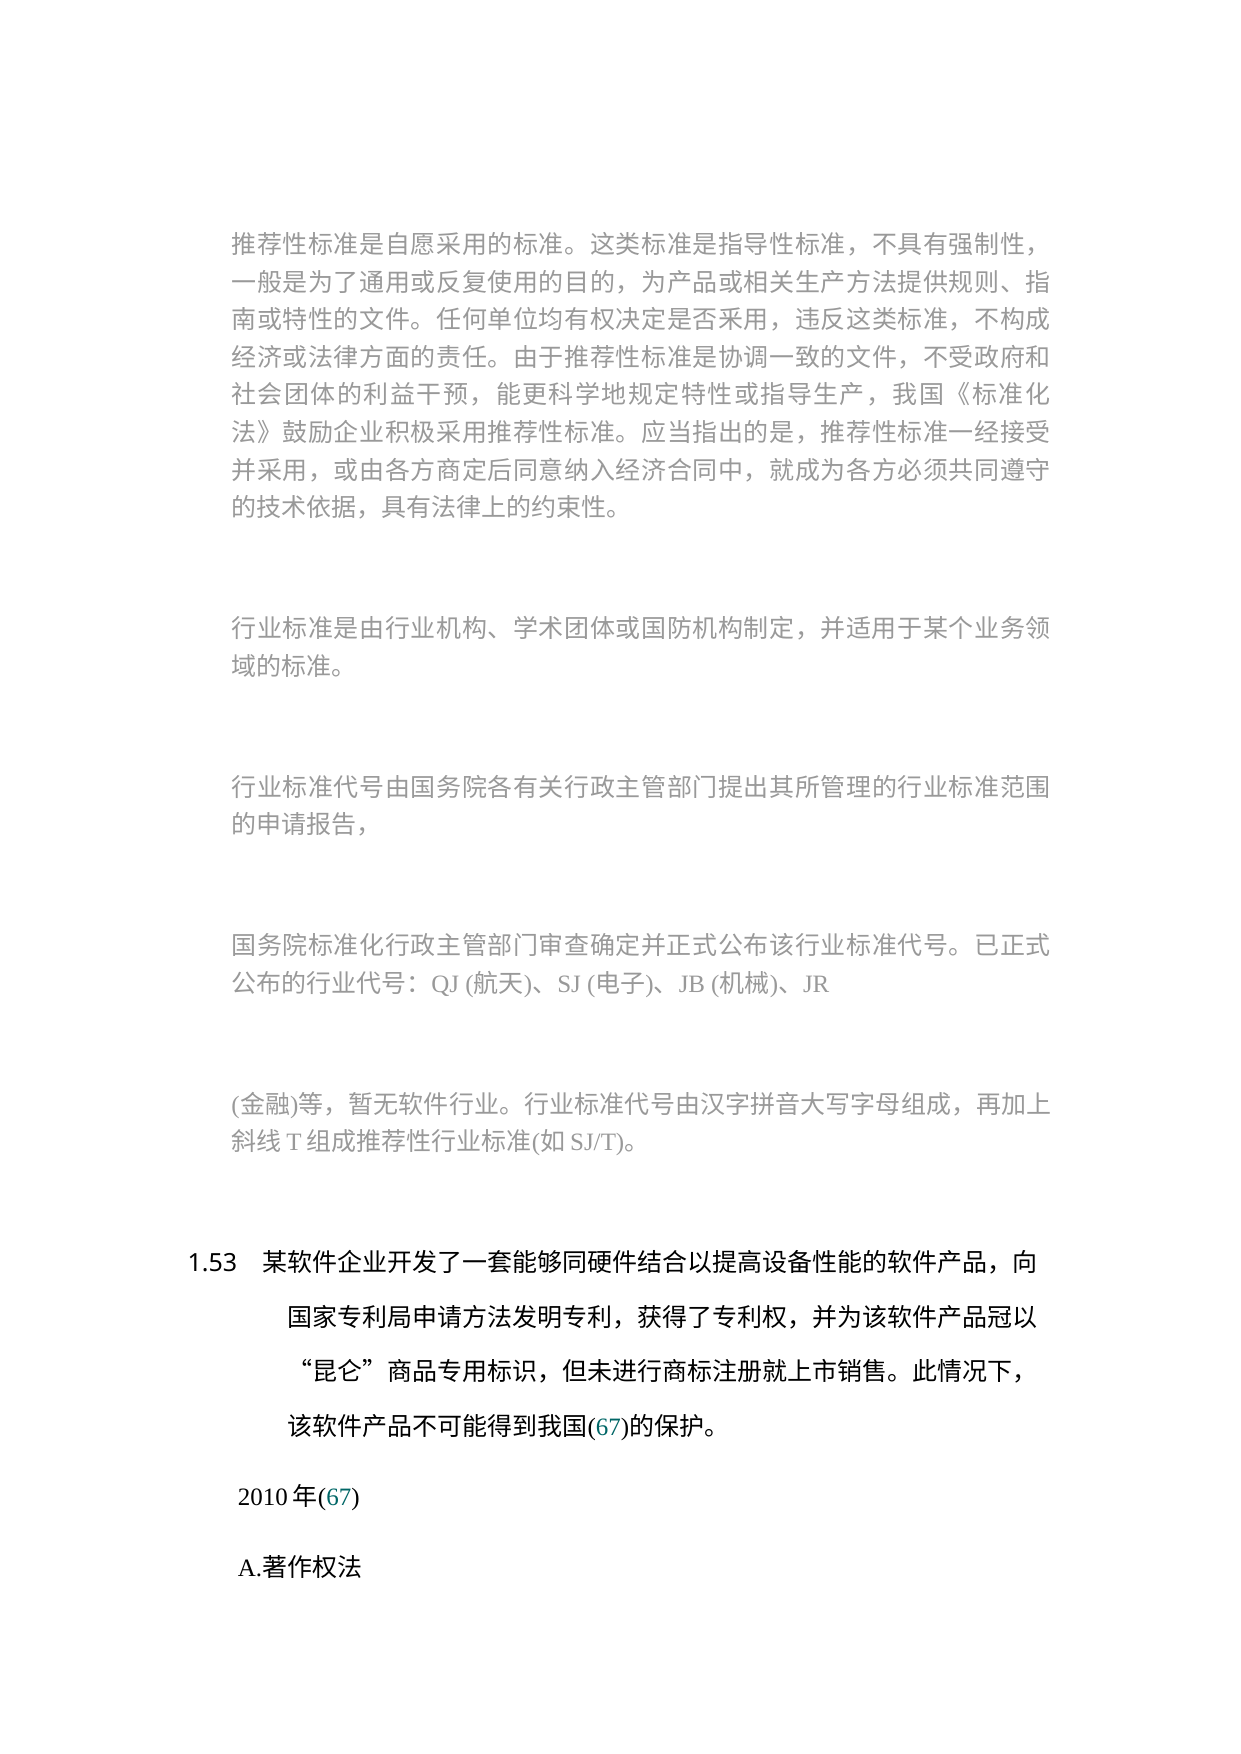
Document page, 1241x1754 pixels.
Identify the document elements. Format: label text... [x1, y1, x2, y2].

text 推荐性标准是自愿采用的标准。这类标准是指导性标准，不具有强制性，一般是为了通用或反复使用的目的，为产品或相关生产方法提供规则、指南或特性的文件。任何单位均有权决定是否釆用，违反这类标准，不构成经济或法律方面的责任。由于推荐性标准是协调一致的文件，不受政府和社会团体的利益干预，能更科学地规定特性或指导生产，我国《标准化法》鼓励企业积极采用推荐性标准。应当指出的是，推荐性标准一经接受并采用，或由各方商定后同意纳入经济合同中，就成为各方必须共同遵守的技术依据，具有法律上的约束性。 [231, 224, 1053, 524]
text A.著作权法 [187, 1547, 1053, 1583]
text 2010年(67) [187, 1477, 1053, 1513]
text 行业标准是由行业机构、学术团体或国防机构制定，并适用于某个业务领域的标准。 [231, 609, 1053, 682]
subtitle 某软件企业开发了一套能够同硬件结合以提高设备性能的软件产品，向国家专利局申请方法发明专利，获得了专利权，并为该软件产品冠以“昆仑”商品专用标识，但未进行商标注册就上市销售。此情况下，该软件产品不可能得到我国(67)的保护。 [187, 1243, 1053, 1442]
text 国务院标准化行政主管部门审查确定并正式公布该行业标准代号。已正式公布的行业代号：QJ (航天)、SJ (电子)、JB (机械)、JR [231, 926, 1053, 999]
text 行业标准代号由国务院各有关行政主管部门提出其所管理的行业标准范围的申请报告， [231, 767, 1053, 841]
text (金融)等，暂无软件行业。行业标准代号由汉字拼音大写字母组成，再加上斜线T组成推荐性行业标准(如SJ/T)。 [231, 1084, 1053, 1158]
